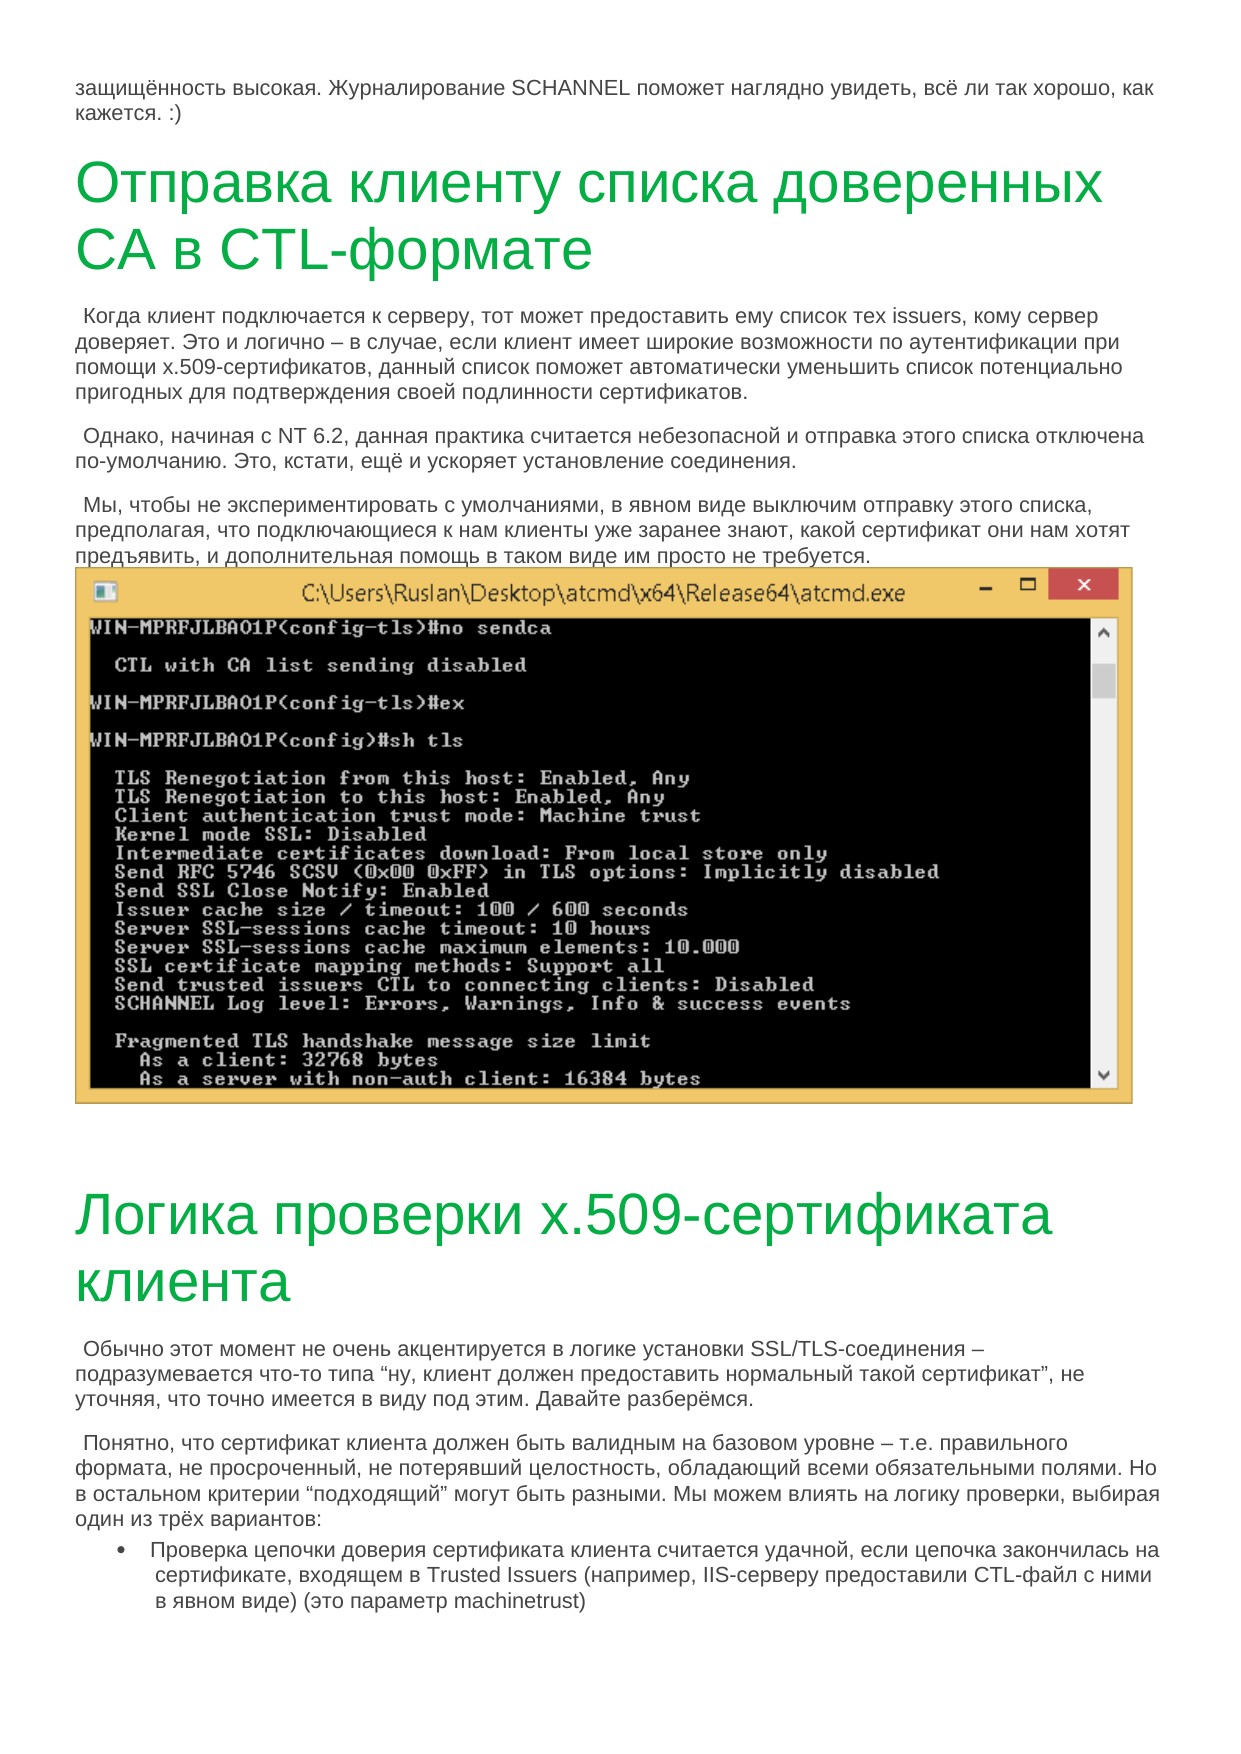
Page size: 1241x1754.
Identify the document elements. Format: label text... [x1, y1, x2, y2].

text Когда клиент подключается к серверу, тот может предоставить ему список тех issuers, кому сервер доверяет. Это и логично – в случае, если клиент имеет широкие возможности по аутентификации при помощи x.509-сертификатов, данный список поможет автоматически уменьшить список потенциально пригодных для подтверждения своей подлинности сертификатов. [75, 303, 1165, 404]
text Мы, чтобы не экспериментировать с умолчаниями, в явном виде выключим отправку этого списка, предполагая, что подключающиеся к нам клиенты уже заранее знают, какой сертификат они нам хотят предъявить, и дополнительная помощь в таком виде им просто не требуется. [75, 492, 1165, 568]
text Отправка клиенту списка доверенных CA в CTL-формате [75, 147, 1165, 281]
picture [75, 567, 1133, 1104]
list Проверка цепочки доверия сертификата клиента считается удачной, если цепочка закончилась на сертификате, входящем в Trusted Issuers (например, IIS-серверу предоставили CTL-файл с ними в явном виде) (это параметр machinetrust) [117, 1537, 1165, 1613]
text Понятно, что сертификат клиента должен быть валидным на базовом уровне – т.е. правильного формата, не просроченный, не потерявший целостность, обладающий всеми обязательными полями. Но в остальном критерии “подходящий” могут быть разными. Мы можем влиять на логику проверки, выбирая один из трёх вариантов: [75, 1430, 1165, 1531]
text Однако, начиная с NT 6.2, данная практика считается небезопасной и отправка этого списка отключена по-умолчанию. Это, кстати, ещё и ускоряет установление соединения. [75, 423, 1165, 473]
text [75, 75, 1165, 125]
text Обычно этот момент не очень акцентируется в логике установки SSL/TLS-соединения – подразумевается что-то типа “ну, клиент должен предоставить нормальный такой сертификат”, не уточняя, что точно имеется в виду под этим. Давайте разберёмся. [75, 1336, 1165, 1411]
text Логика проверки x.509-сертификата клиента [75, 1180, 1165, 1314]
